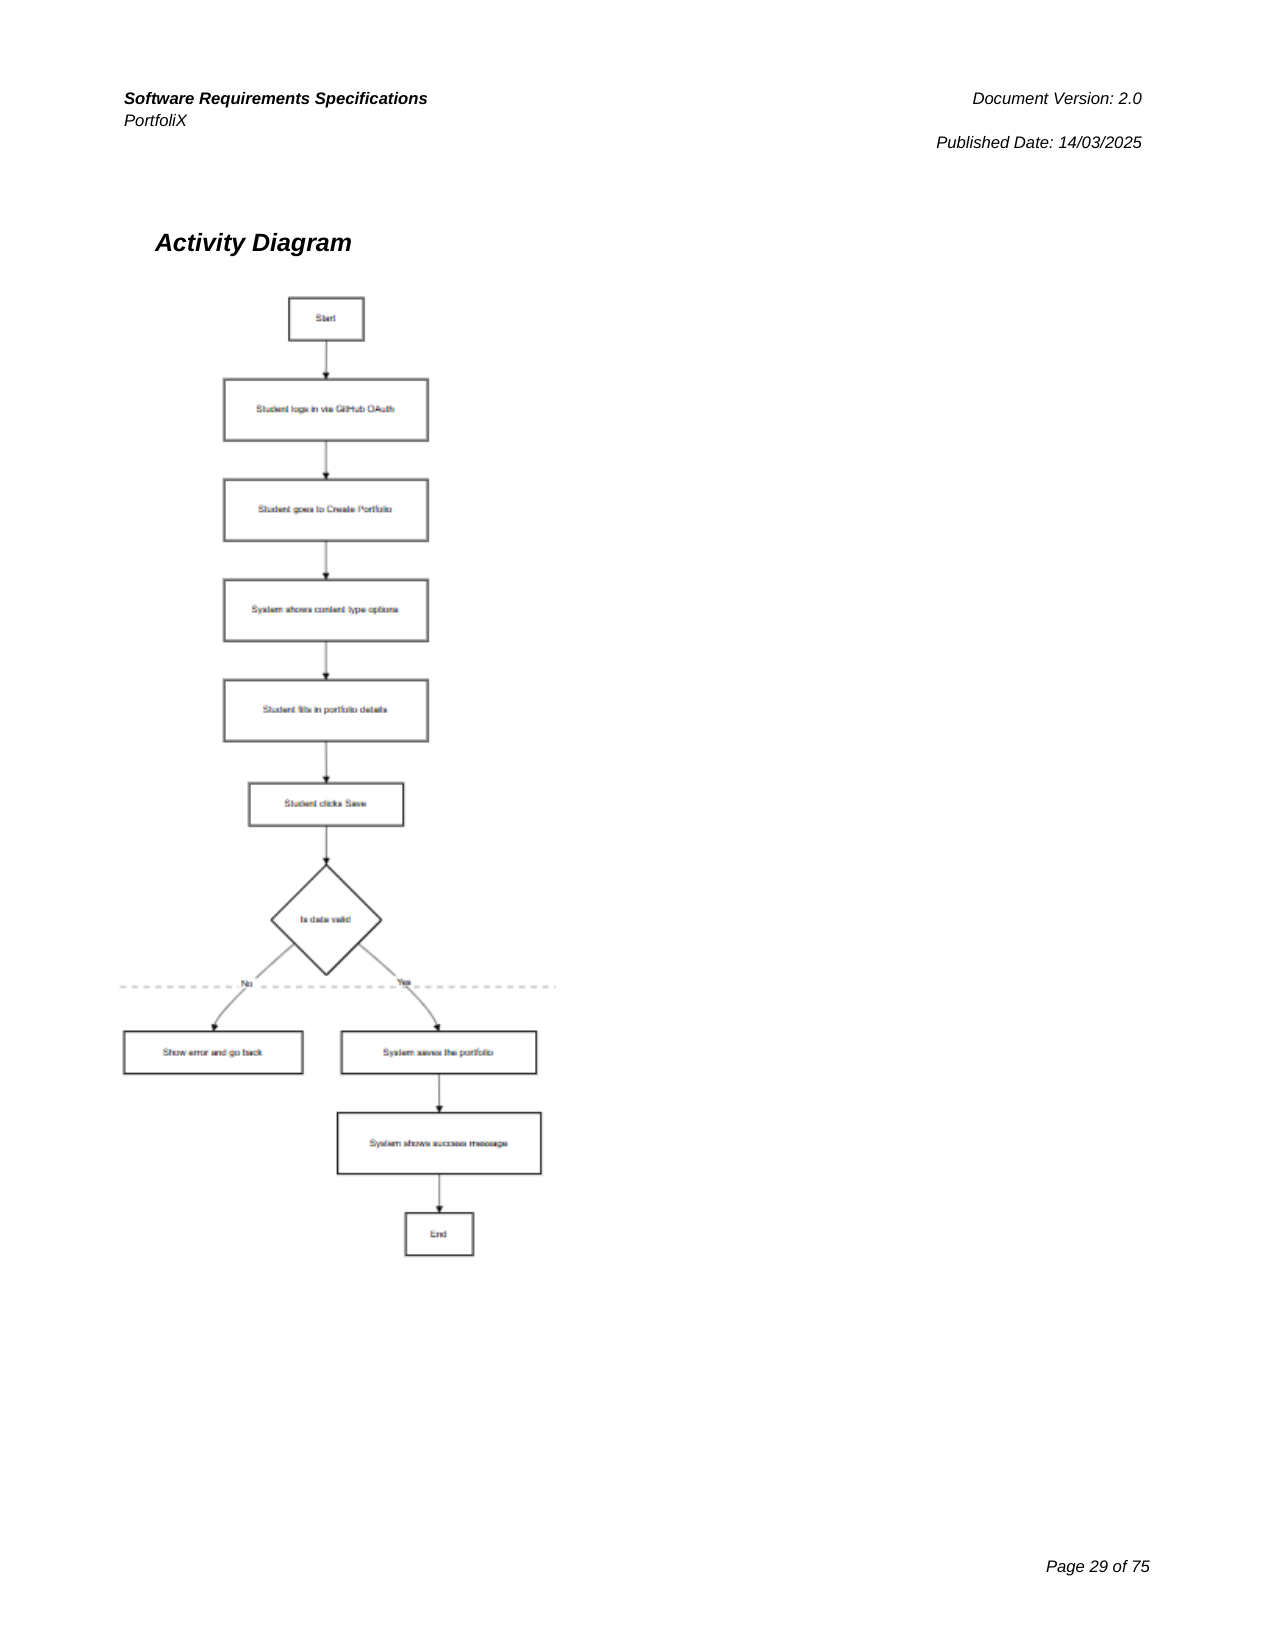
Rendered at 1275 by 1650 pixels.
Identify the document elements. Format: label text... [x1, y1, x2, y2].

picture [118, 296, 556, 1286]
subtitle Activity Diagram [155, 228, 1157, 257]
